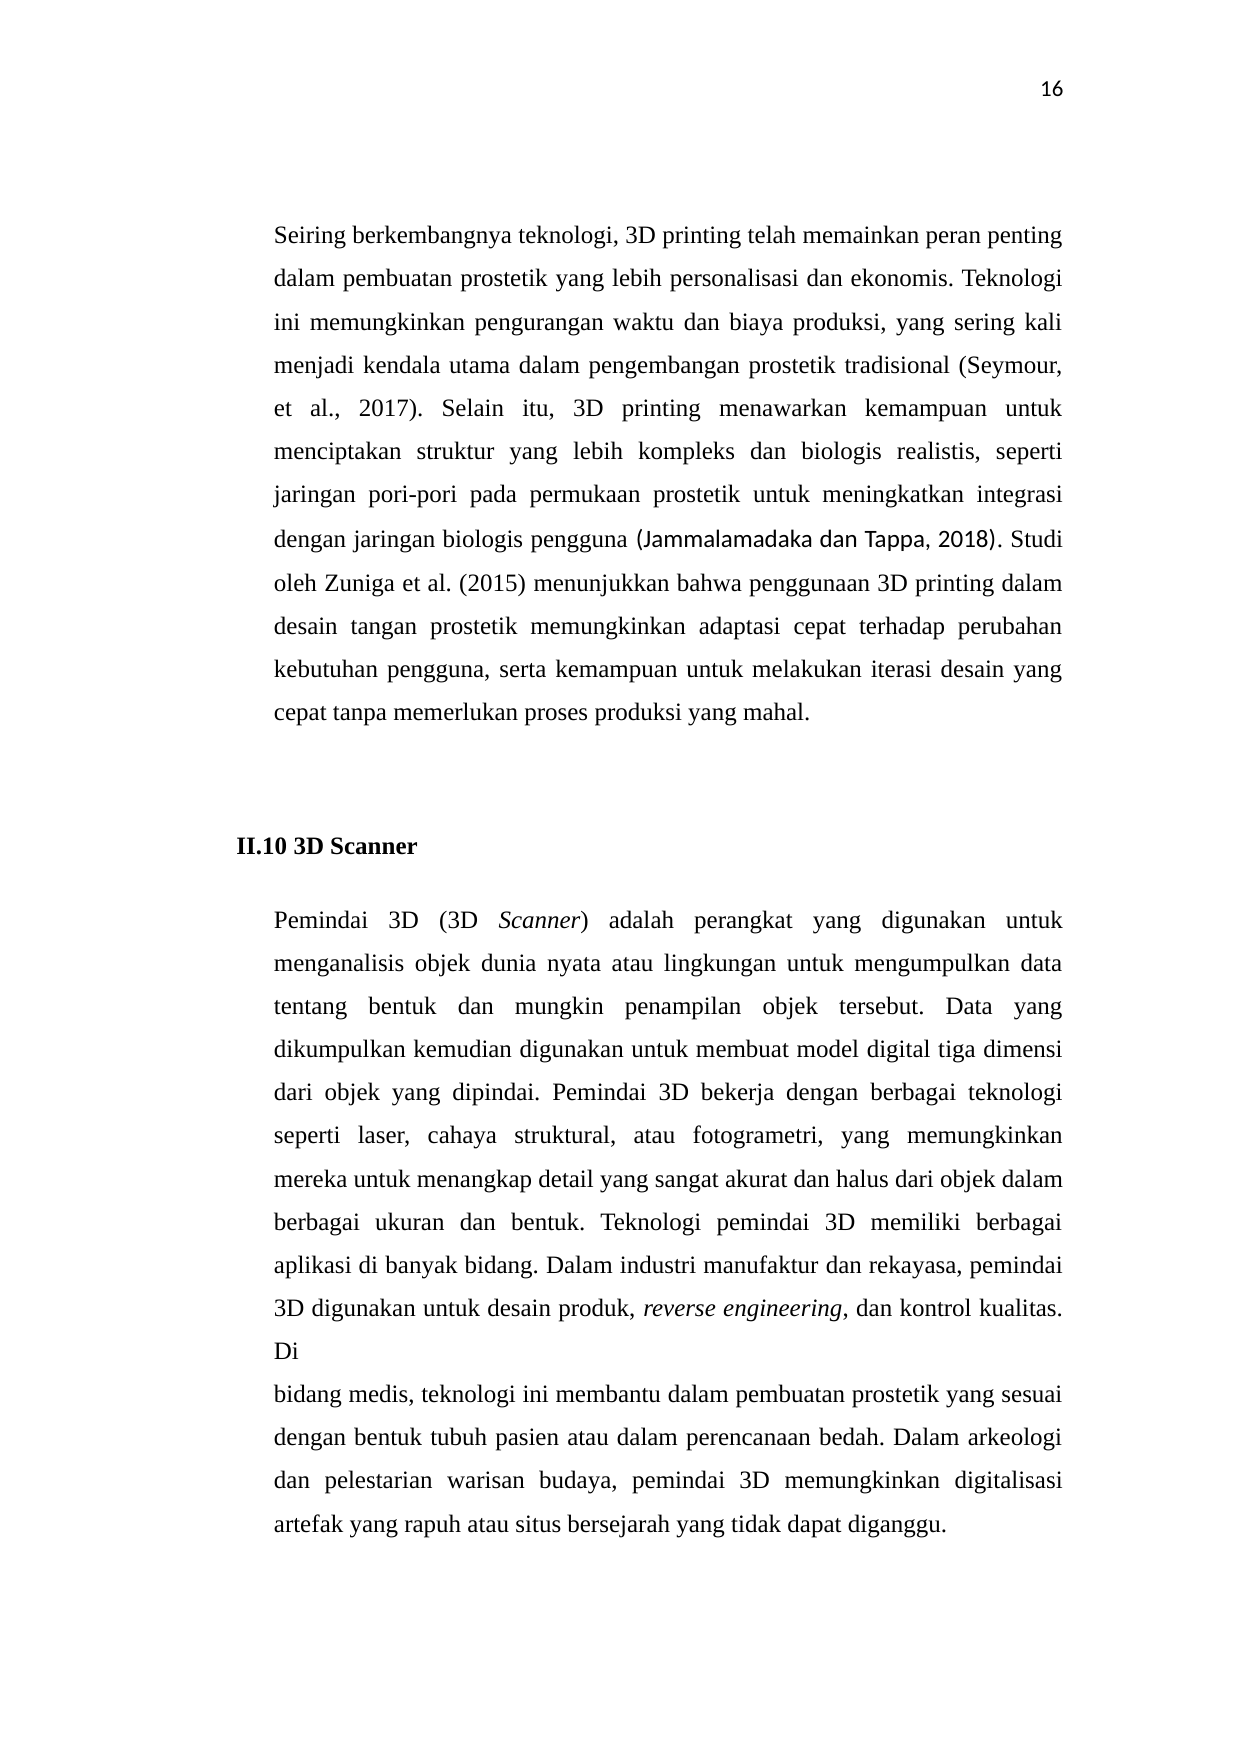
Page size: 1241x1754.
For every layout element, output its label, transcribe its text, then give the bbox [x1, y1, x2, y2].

subtitle 3D Scanner [236, 831, 1063, 859]
text Pemindai 3D (3D Scanner) adalah perangkat yang digunakan untuk menganalisis objek dunia nyata atau lingkungan untuk mengumpulkan data tentang bentuk dan mungkin penampilan objek tersebut. Data yang dikumpulkan kemudian digunakan untuk membuat model digital tiga dimensi dari objek yang dipindai. Pemindai 3D bekerja dengan berbagai teknologi seperti laser, cahaya struktural, atau fotogrametri, yang memungkinkan mereka untuk menangkap detail yang sangat akurat dan halus dari objek dalam berbagai ukuran dan bentuk. Teknologi pemindai 3D memiliki berbagai aplikasi di banyak bidang. Dalam industri manufaktur dan rekayasa, pemindai 3D digunakan untuk desain produk, reverse engineering, dan kontrol kualitas. Di bidang medis, teknologi ini membantu dalam pembuatan prostetik yang sesuai dengan bentuk tubuh pasien atau dalam perencanaan bedah. Dalam arkeologi dan pelestarian warisan budaya, pemindai 3D memungkinkan digitalisasi artefak yang rapuh atau situs bersejarah yang tidak dapat diganggu. [274, 905, 1063, 1537]
